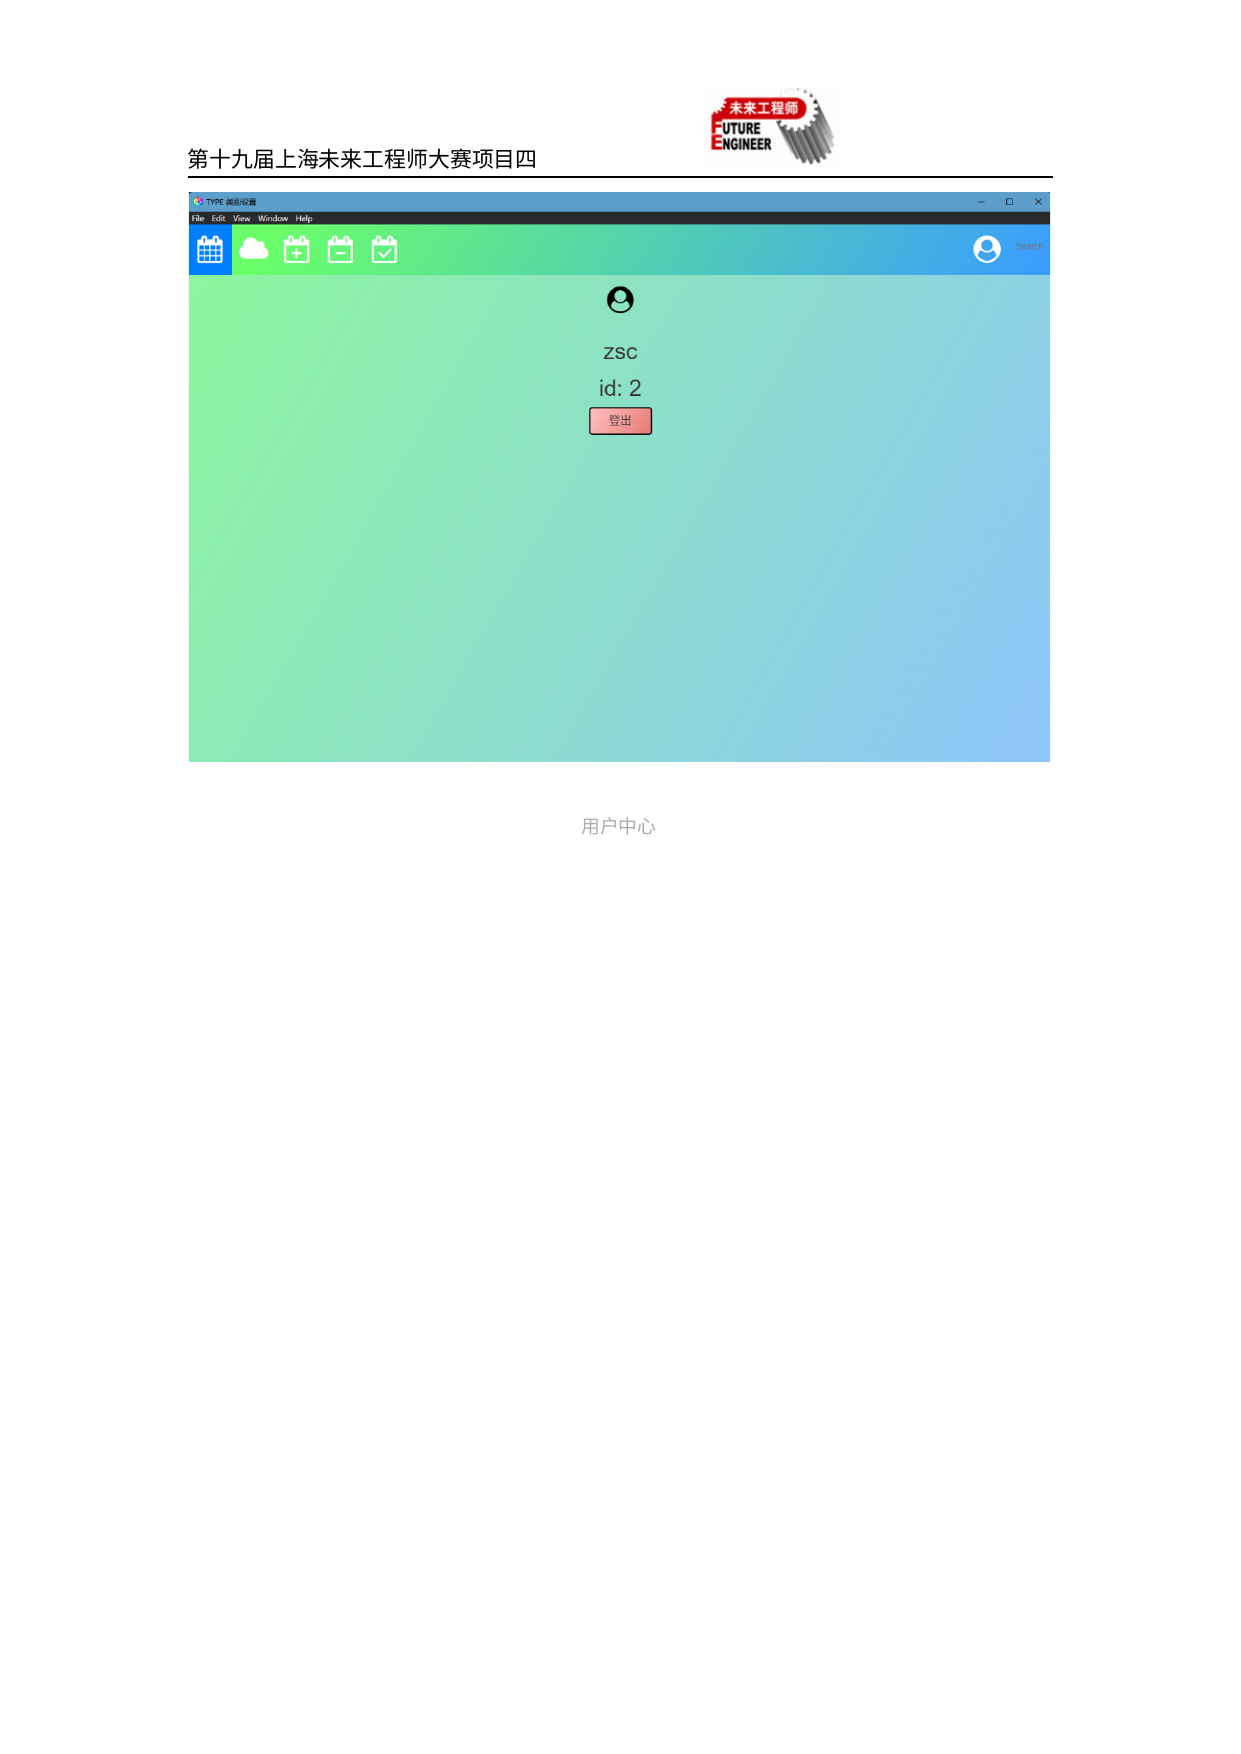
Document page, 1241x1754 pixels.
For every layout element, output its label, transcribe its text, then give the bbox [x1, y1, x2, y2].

picture [703, 88, 840, 168]
text 用户中心 [187, 809, 1053, 842]
picture [187, 192, 1050, 761]
